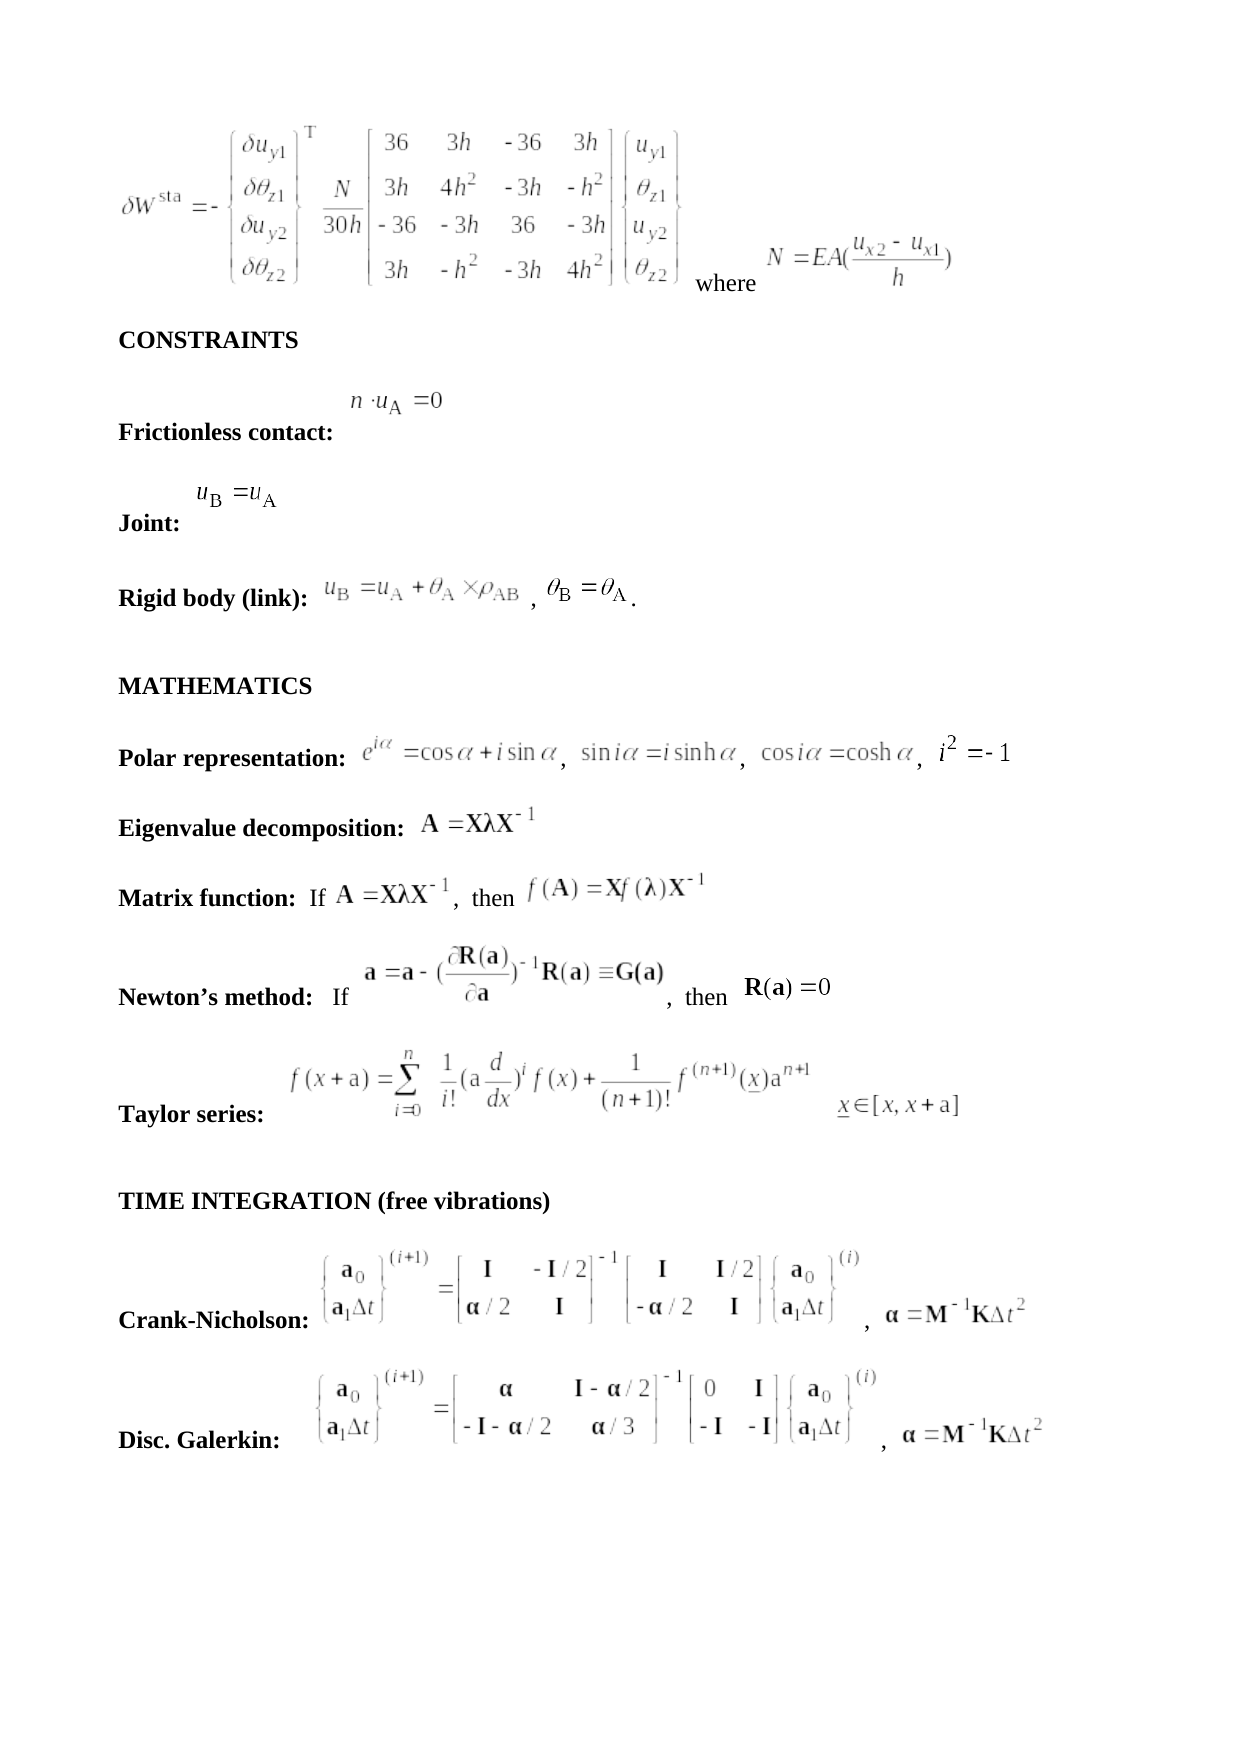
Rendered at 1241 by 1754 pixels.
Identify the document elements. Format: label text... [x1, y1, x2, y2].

text Newton’s method: If , then [118, 941, 1122, 1011]
text CONSTRAINTS [118, 325, 1122, 354]
text Taylor series: [118, 1039, 1122, 1128]
text MATHEMATICS [118, 671, 1122, 699]
text Polar representation: , , , [118, 728, 1122, 772]
text Joint: [118, 474, 1122, 537]
text Crank-Nicholson: , [118, 1243, 1122, 1334]
text Rigid body (link): , . [118, 565, 1122, 613]
text Disc. Galerkin: , [118, 1363, 1122, 1454]
text TIME INTEGRATION (free vibrations) [118, 1186, 1122, 1214]
text Eigenvalue decomposition: [118, 801, 1122, 841]
text Frictionless contact: [118, 383, 1122, 445]
text Matrix function: If , then [118, 865, 1122, 912]
text where [118, 118, 1122, 296]
